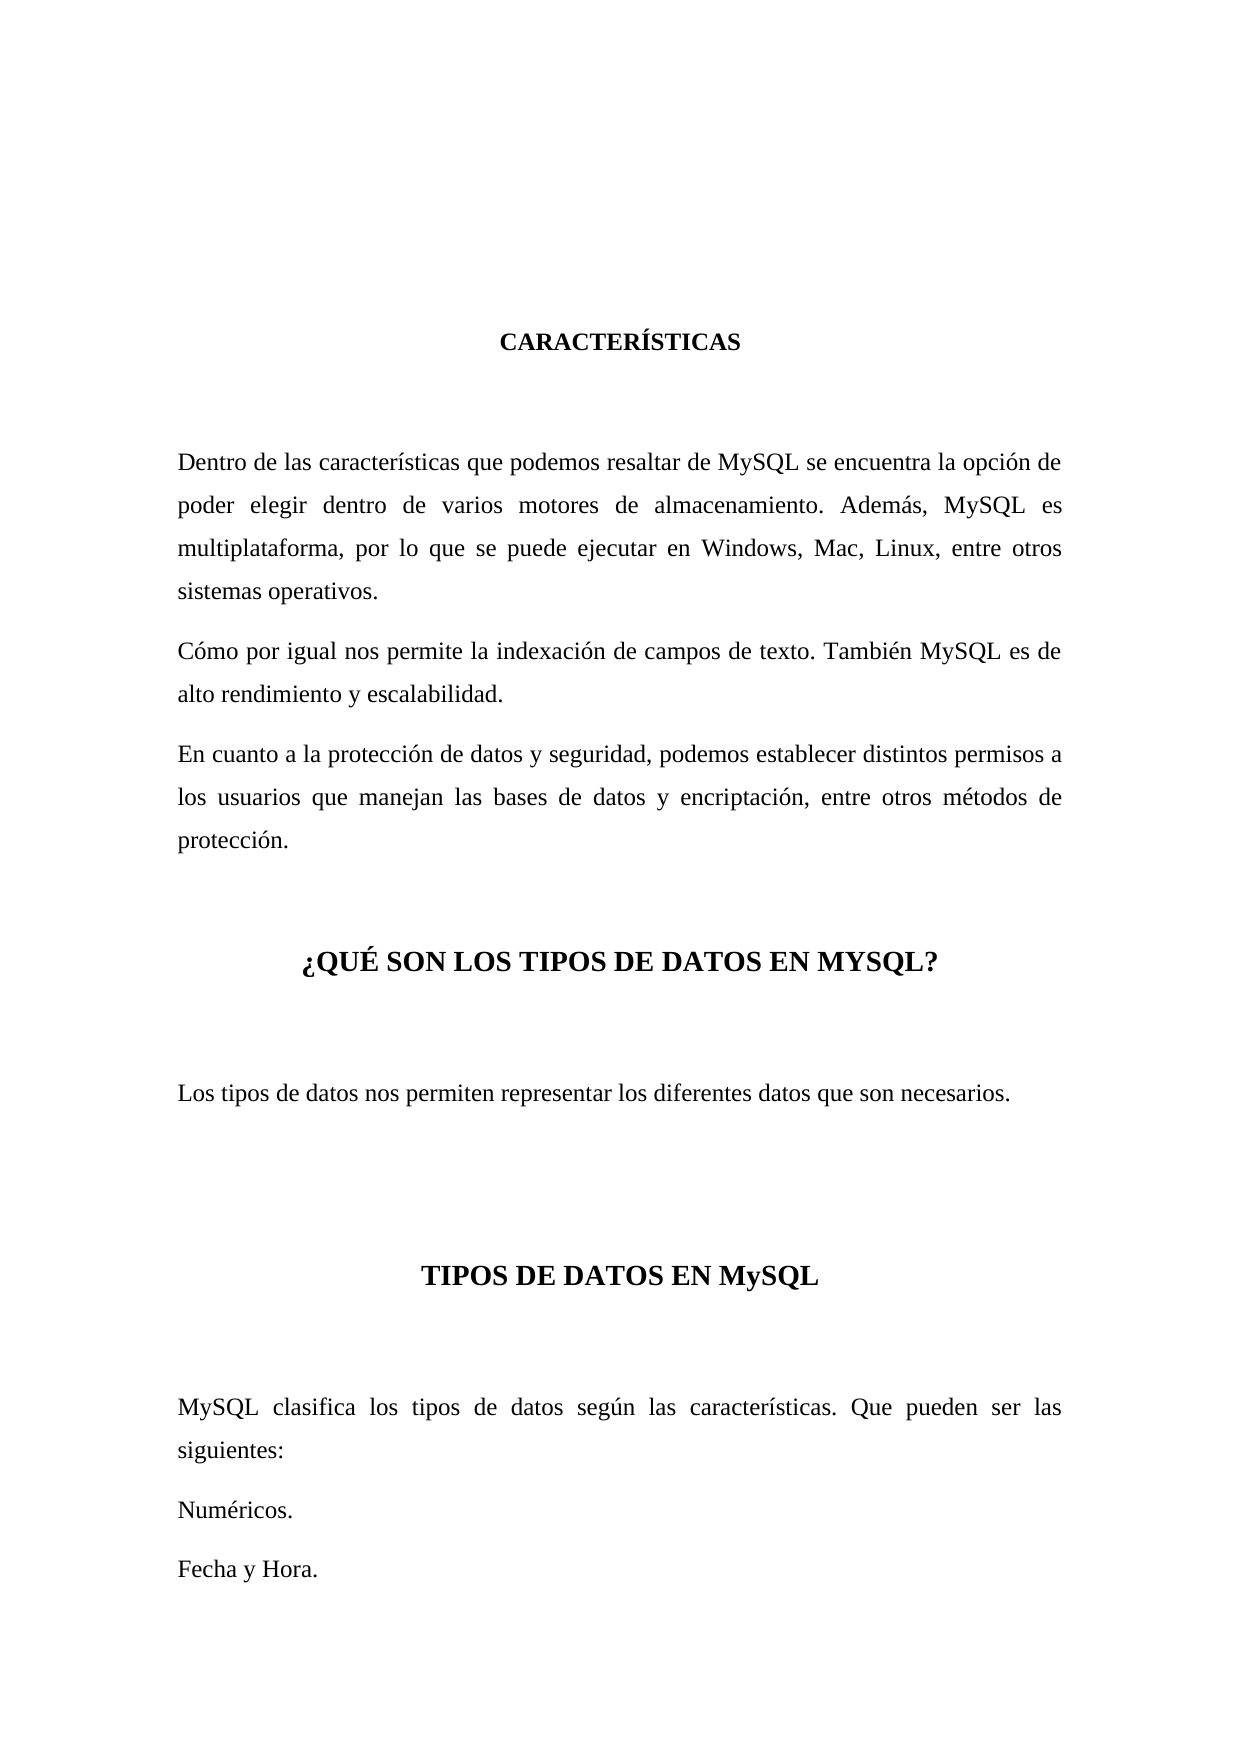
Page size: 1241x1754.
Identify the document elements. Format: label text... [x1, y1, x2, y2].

text Los tipos de datos nos permiten representar los diferentes datos que son necesarios. [177, 1078, 1063, 1107]
text Dentro de las características que podemos resaltar de MySQL se encuentra la opción de poder elegir dentro de varios motores de almacenamiento. Además, MySQL es multiplataforma, por lo que se puede ejecutar en Windows, Mac, Linux, entre otros sistemas operativos. [177, 447, 1063, 605]
text ¿QUÉ SON LOS TIPOS DE DATOS EN MYSQL? [177, 944, 1063, 978]
text Fecha y Hora. [177, 1554, 1063, 1583]
text En cuanto a la protección de datos y seguridad, podemos establecer distintos permisos a los usuarios que manejan las bases de datos y encriptación, entre otros métodos de protección. [177, 739, 1063, 854]
text Cómo por igual nos permite la indexación de campos de texto. También MySQL es de alto rendimiento y escalabilidad. [177, 636, 1063, 708]
text MySQL clasifica los tipos de datos según las características. Que pueden ser las siguientes: [177, 1392, 1063, 1464]
text TIPOS DE DATOS EN MySQL [177, 1258, 1063, 1291]
text CARACTERÍSTICAS [177, 327, 1063, 356]
text Numéricos. [177, 1495, 1063, 1523]
